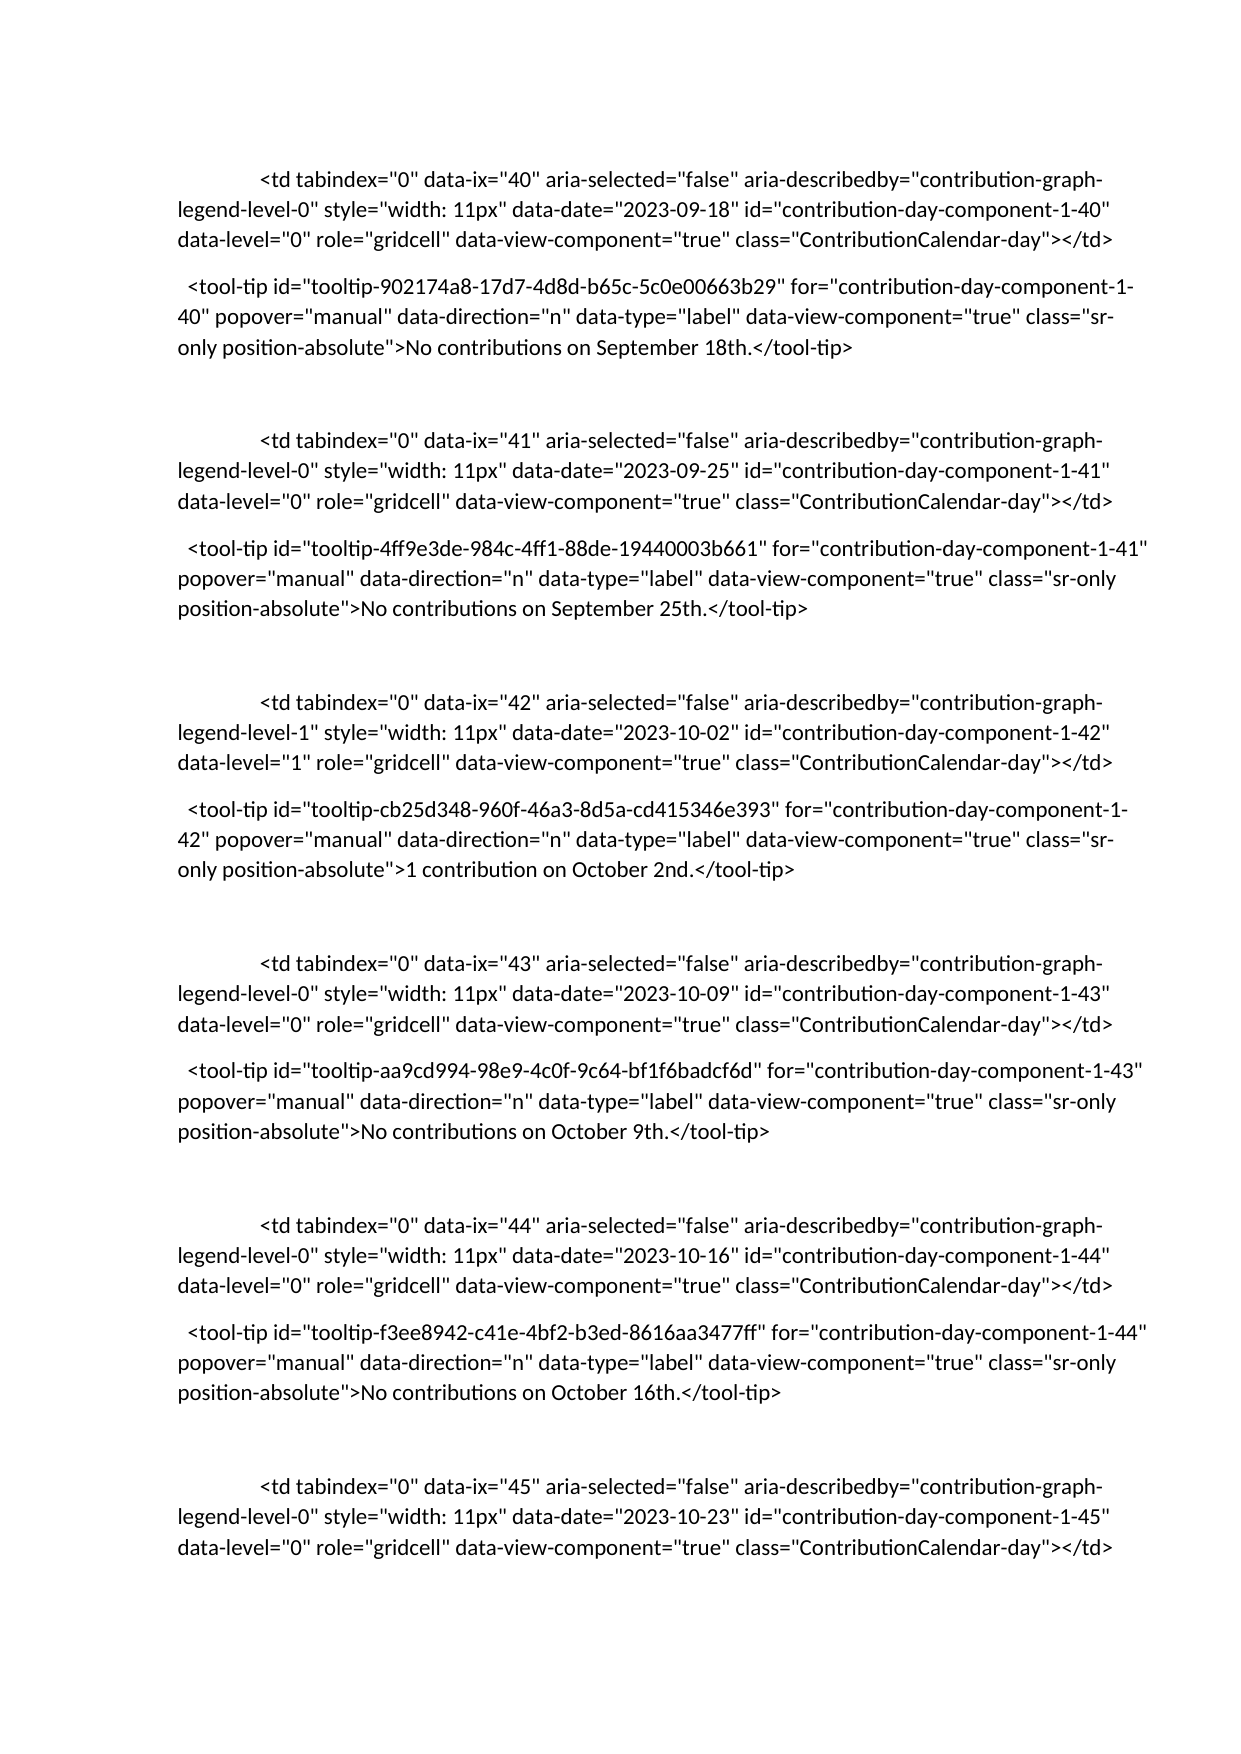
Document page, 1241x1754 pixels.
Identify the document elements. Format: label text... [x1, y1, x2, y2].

text <tool-tip id="tooltip-4ff9e3de-984c-4ff1-88de-19440003b661" for="contribution-day-component-1-41" popover="manual" data-direction="n" data-type="label" data-view-component="true" class="sr-only position-absolute">No contributions on September 25th.</tool-tip> [177, 534, 1152, 622]
text <tool-tip id="tooltip-cb25d348-960f-46a3-8d5a-cd415346e393" for="contribution-day-component-1-42" popover="manual" data-direction="n" data-type="label" data-view-component="true" class="sr-only position-absolute">1 contribution on October 2nd.</tool-tip> [177, 795, 1152, 884]
text <tool-tip id="tooltip-aa9cd994-98e9-4c0f-9c64-bf1f6badcf6d" for="contribution-day-component-1-43" popover="manual" data-direction="n" data-type="label" data-view-component="true" class="sr-only position-absolute">No contributions on October 9th.</tool-tip> [177, 1057, 1152, 1145]
text <td tabindex="0" data-ix="43" aria-selected="false" aria-describedby="contribution-graph-legend-level-0" style="width: 11px" data-date="2023-10-09" id="contribution-day-component-1-43" data-level="0" role="gridcell" data-view-component="true" class="ContributionCalendar-day"></td> [177, 949, 1152, 1038]
text <td tabindex="0" data-ix="41" aria-selected="false" aria-describedby="contribution-graph-legend-level-0" style="width: 11px" data-date="2023-09-25" id="contribution-day-component-1-41" data-level="0" role="gridcell" data-view-component="true" class="ContributionCalendar-day"></td> [177, 426, 1152, 515]
text <tool-tip id="tooltip-902174a8-17d7-4d8d-b65c-5c0e00663b29" for="contribution-day-component-1-40" popover="manual" data-direction="n" data-type="label" data-view-component="true" class="sr-only position-absolute">No contributions on September 18th.</tool-tip> [177, 272, 1152, 361]
text <tool-tip id="tooltip-f3ee8942-c41e-4bf2-b3ed-8616aa3477ff" for="contribution-day-component-1-44" popover="manual" data-direction="n" data-type="label" data-view-component="true" class="sr-only position-absolute">No contributions on October 16th.</tool-tip> [177, 1318, 1152, 1407]
text <td tabindex="0" data-ix="40" aria-selected="false" aria-describedby="contribution-graph-legend-level-0" style="width: 11px" data-date="2023-09-18" id="contribution-day-component-1-40" data-level="0" role="gridcell" data-view-component="true" class="ContributionCalendar-day"></td> [177, 165, 1152, 253]
text <td tabindex="0" data-ix="44" aria-selected="false" aria-describedby="contribution-graph-legend-level-0" style="width: 11px" data-date="2023-10-16" id="contribution-day-component-1-44" data-level="0" role="gridcell" data-view-component="true" class="ContributionCalendar-day"></td> [177, 1211, 1152, 1299]
text <td tabindex="0" data-ix="45" aria-selected="false" aria-describedby="contribution-graph-legend-level-0" style="width: 11px" data-date="2023-10-23" id="contribution-day-component-1-45" data-level="0" role="gridcell" data-view-component="true" class="ContributionCalendar-day"></td> [177, 1472, 1152, 1561]
text <td tabindex="0" data-ix="42" aria-selected="false" aria-describedby="contribution-graph-legend-level-1" style="width: 11px" data-date="2023-10-02" id="contribution-day-component-1-42" data-level="1" role="gridcell" data-view-component="true" class="ContributionCalendar-day"></td> [177, 688, 1152, 776]
